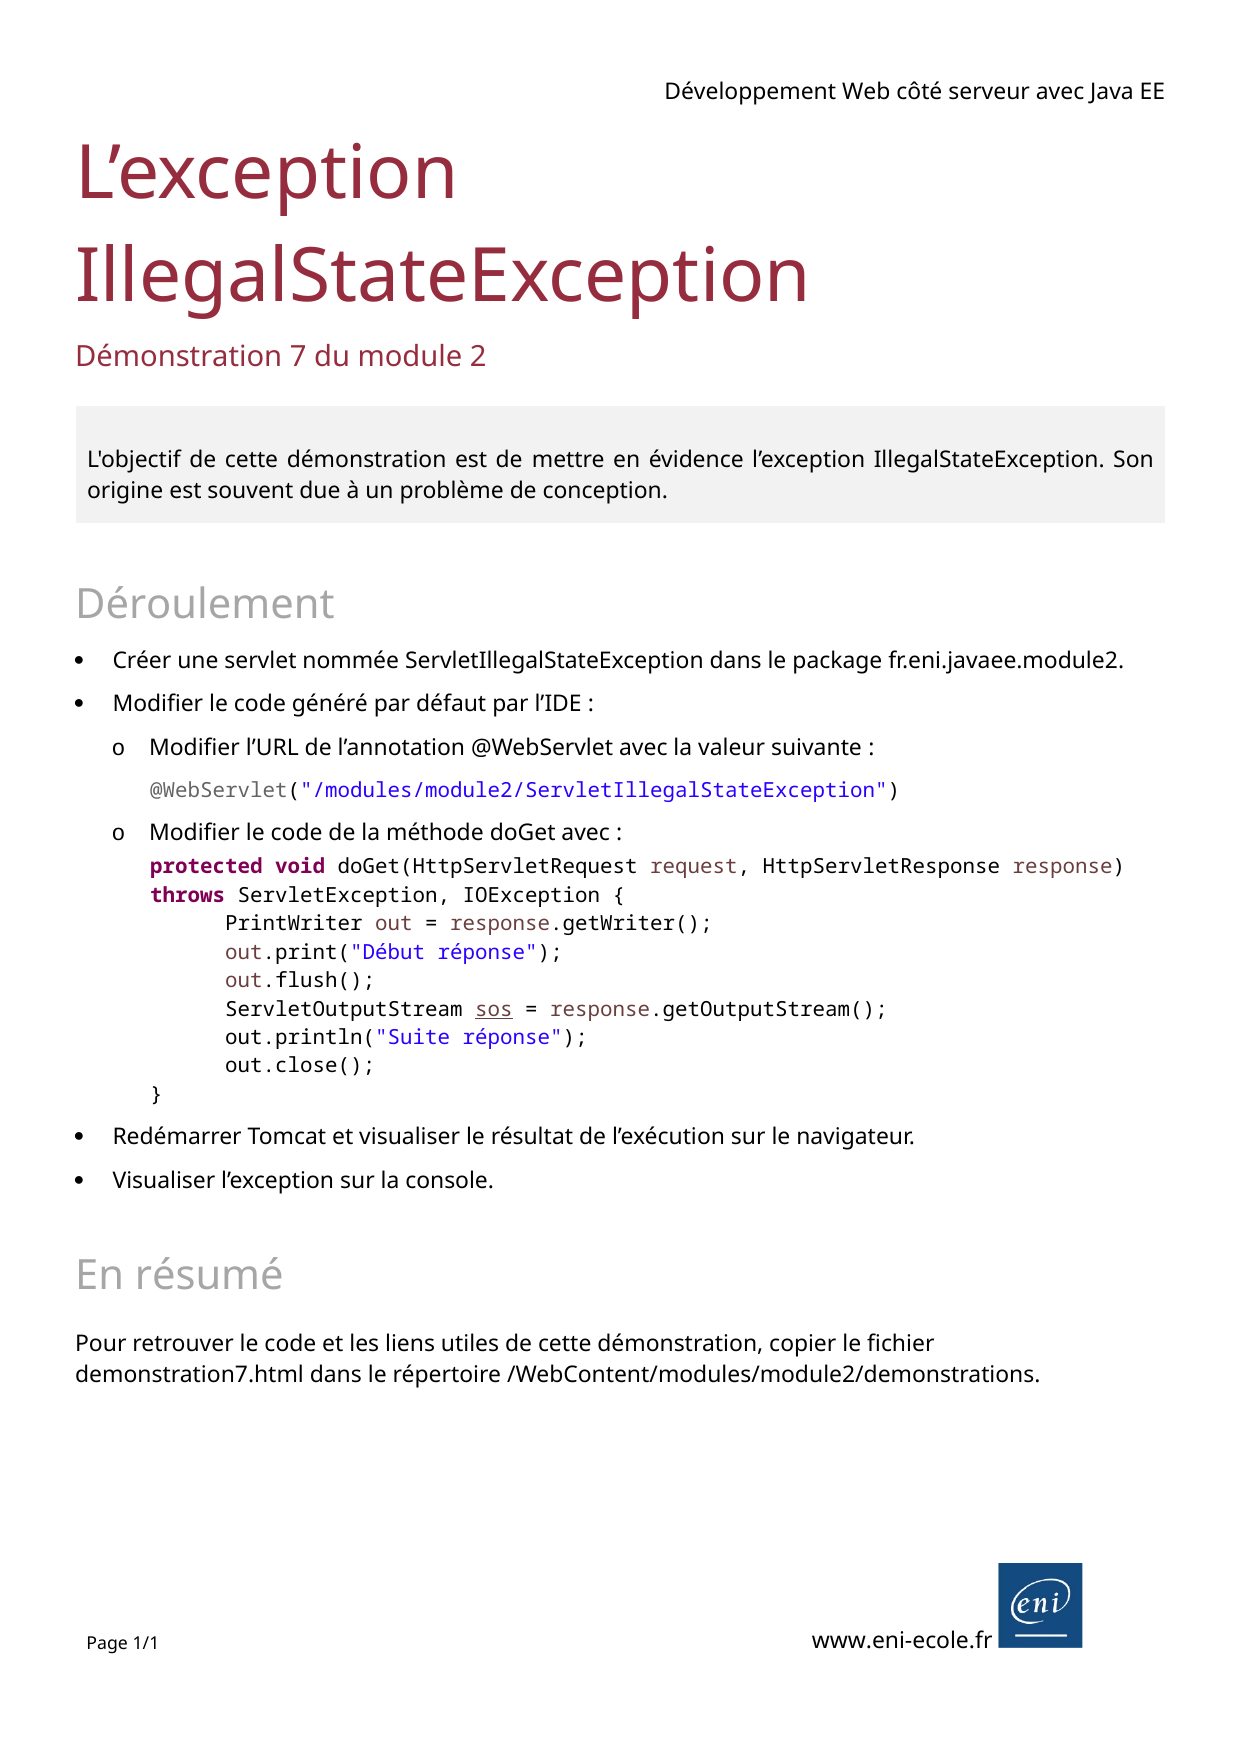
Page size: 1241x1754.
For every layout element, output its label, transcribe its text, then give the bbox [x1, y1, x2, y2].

text out.println("Suite réponse"); [150, 1022, 1165, 1051]
list Créer une servlet nommée ServletIllegalStateException dans le package fr.eni.javaee.module2. [75, 644, 1165, 675]
text Déroulement [75, 574, 1165, 631]
text out.close(); [150, 1051, 1165, 1079]
text out.print("Début réponse"); [150, 937, 1165, 965]
text En résumé [75, 1245, 1165, 1302]
text Redémarrer Tomcat et visualiser le résultat de l’exécution sur le navigateur. [75, 1120, 1165, 1151]
text Pour retrouver le code et les liens utiles de cette démonstration, copier le fichier demonstration7.html dans le répertoire /WebContent/modules/module2/demonstrations. [75, 1327, 1165, 1389]
text ServletOutputStream sos = response.getOutputStream(); [150, 994, 1165, 1022]
list Modifier le code généré par défaut par l’IDE : [75, 687, 1165, 719]
text PrintWriter out = response.getWriter(); [150, 908, 1165, 937]
text Visualiser l’exception sur la console. [75, 1164, 1165, 1195]
text out.flush(); [150, 965, 1165, 994]
text } [150, 1079, 1165, 1107]
picture [998, 1563, 1083, 1648]
table_header L'objectif de cette démonstration est de mettre en évidence l’exception IllegalStateException. Son origine est souvent due à un problème de conception. [76, 406, 1165, 523]
subtitle Démonstration 7 du module 2 [75, 336, 1165, 375]
list Modifier le code de la méthode doGet avec : [111, 816, 1165, 847]
list @WebServlet("/modules/module2/ServletIllegalStateException") [112, 775, 1165, 803]
title L’exception IllegalStateException [75, 119, 1165, 323]
text protected void doGet(HttpServletRequest request, HttpServletResponse response) throws ServletException, IOException { [150, 851, 1165, 908]
list Modifier l’URL de l’annotation @WebServlet avec la valeur suivante : [111, 731, 1165, 762]
